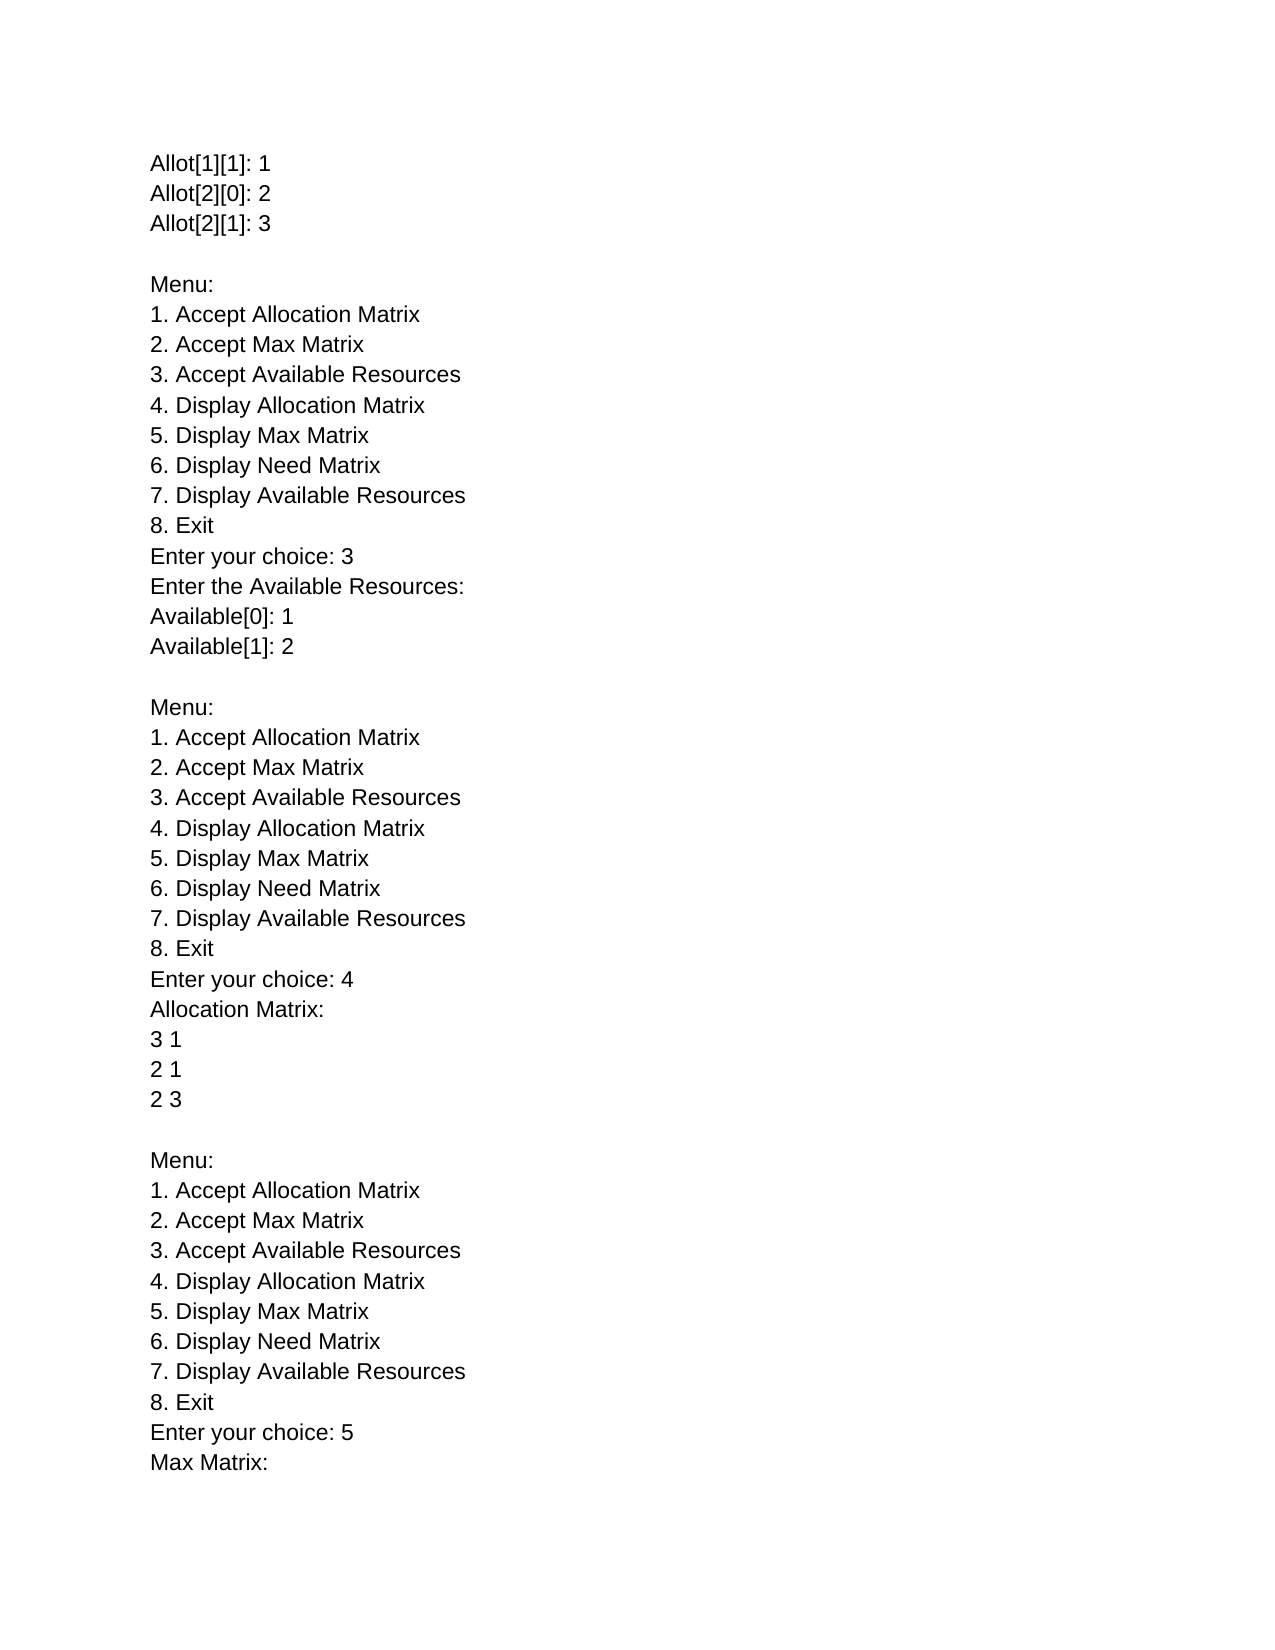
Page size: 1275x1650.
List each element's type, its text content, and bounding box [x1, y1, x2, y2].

text 1. Accept Allocation Matrix [150, 724, 1125, 750]
text Allot[2][0]: 2 [150, 180, 1125, 207]
text 1. Accept Allocation Matrix [150, 301, 1125, 327]
text 7. Display Available Resources [150, 482, 1125, 509]
text 5. Display Max Matrix [150, 422, 1125, 448]
text 3 1 [150, 1026, 1125, 1052]
text 5. Display Max Matrix [150, 845, 1125, 871]
text Menu: [150, 271, 1125, 297]
text Enter your choice: 5 [150, 1419, 1125, 1445]
text 6. Display Need Matrix [150, 875, 1125, 901]
text 4. Display Allocation Matrix [150, 814, 1125, 841]
text 4. Display Allocation Matrix [150, 392, 1125, 418]
text Enter your choice: 4 [150, 966, 1125, 992]
text 3. Accept Available Resources [150, 784, 1125, 811]
text 3. Accept Available Resources [150, 1237, 1125, 1264]
text 2. Accept Max Matrix [150, 1207, 1125, 1234]
text 8. Exit [150, 512, 1125, 539]
text 5. Display Max Matrix [150, 1298, 1125, 1324]
text Allocation Matrix: [150, 996, 1125, 1022]
text 2. Accept Max Matrix [150, 331, 1125, 358]
text 7. Display Available Resources [150, 1358, 1125, 1385]
text 4. Display Allocation Matrix [150, 1268, 1125, 1294]
text Available[1]: 2 [150, 633, 1125, 660]
text 7. Display Available Resources [150, 905, 1125, 932]
text 2 1 [150, 1056, 1125, 1083]
text Allot[1][1]: 1 [150, 150, 1125, 176]
text 6. Display Need Matrix [150, 452, 1125, 478]
text Menu: [150, 694, 1125, 720]
text 2 3 [150, 1086, 1125, 1113]
text 6. Display Need Matrix [150, 1328, 1125, 1354]
text Enter your choice: 3 [150, 543, 1125, 569]
text Enter the Available Resources: [150, 573, 1125, 599]
text 1. Accept Allocation Matrix [150, 1177, 1125, 1203]
text Allot[2][1]: 3 [150, 210, 1125, 237]
text Menu: [150, 1147, 1125, 1173]
text 2. Accept Max Matrix [150, 754, 1125, 781]
text 8. Exit [150, 935, 1125, 962]
text 8. Exit [150, 1388, 1125, 1415]
text Available[0]: 1 [150, 603, 1125, 629]
text Max Matrix: [150, 1449, 1125, 1475]
text 3. Accept Available Resources [150, 361, 1125, 388]
